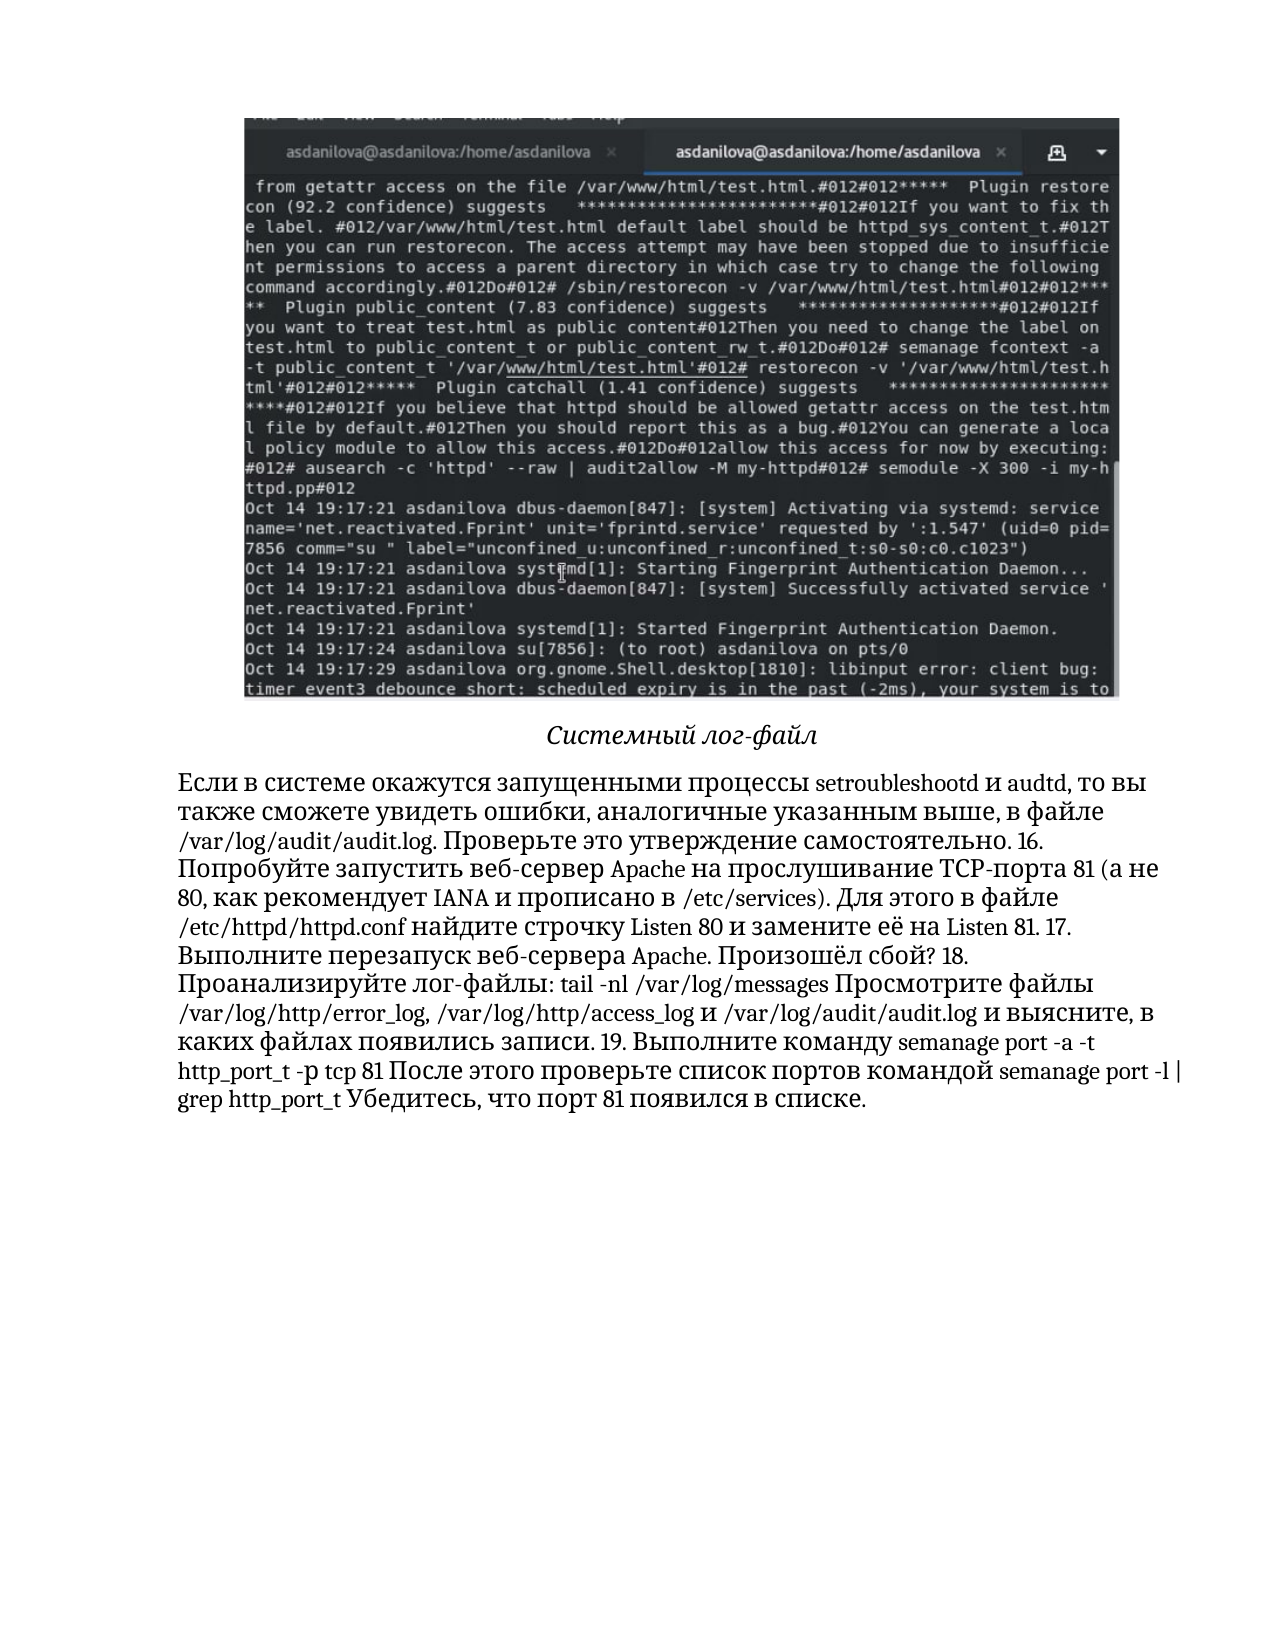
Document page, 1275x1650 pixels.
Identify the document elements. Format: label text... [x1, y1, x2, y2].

picture [244, 118, 1120, 701]
text Если в системе окажутся запущенными процессы setroubleshootd и audtd, то вы также сможете увидеть ошибки, аналогичные указанным выше, в файле /var/log/audit/audit.log. Проверьте это утверждение самостоятельно. 16. Попробуйте запустить веб-сервер Apache на прослушивание ТСР-порта 81 (а не 80, как рекомендует IANA и прописано в /etc/services). Для этого в файле /etc/httpd/httpd.conf найдите строчку Listen 80 и замените её на Listen 81. 17. Выполните перезапуск веб-сервера Apache. Произошёл сбой? 18. Проанализируйте лог-файлы: tail -nl /var/log/messages Просмотрите файлы /var/log/http/error_log, /var/log/http/access_log и /var/log/audit/audit.log и выясните, в каких файлах появились записи. 19. Выполните команду semanage port -a -t http_port_t -р tcp 81 После этого проверьте список портов командой semanage port -l | grep http_port_t Убедитесь, что порт 81 появился в списке. [177, 769, 1186, 1114]
text Системный лог-файл [177, 722, 1186, 750]
